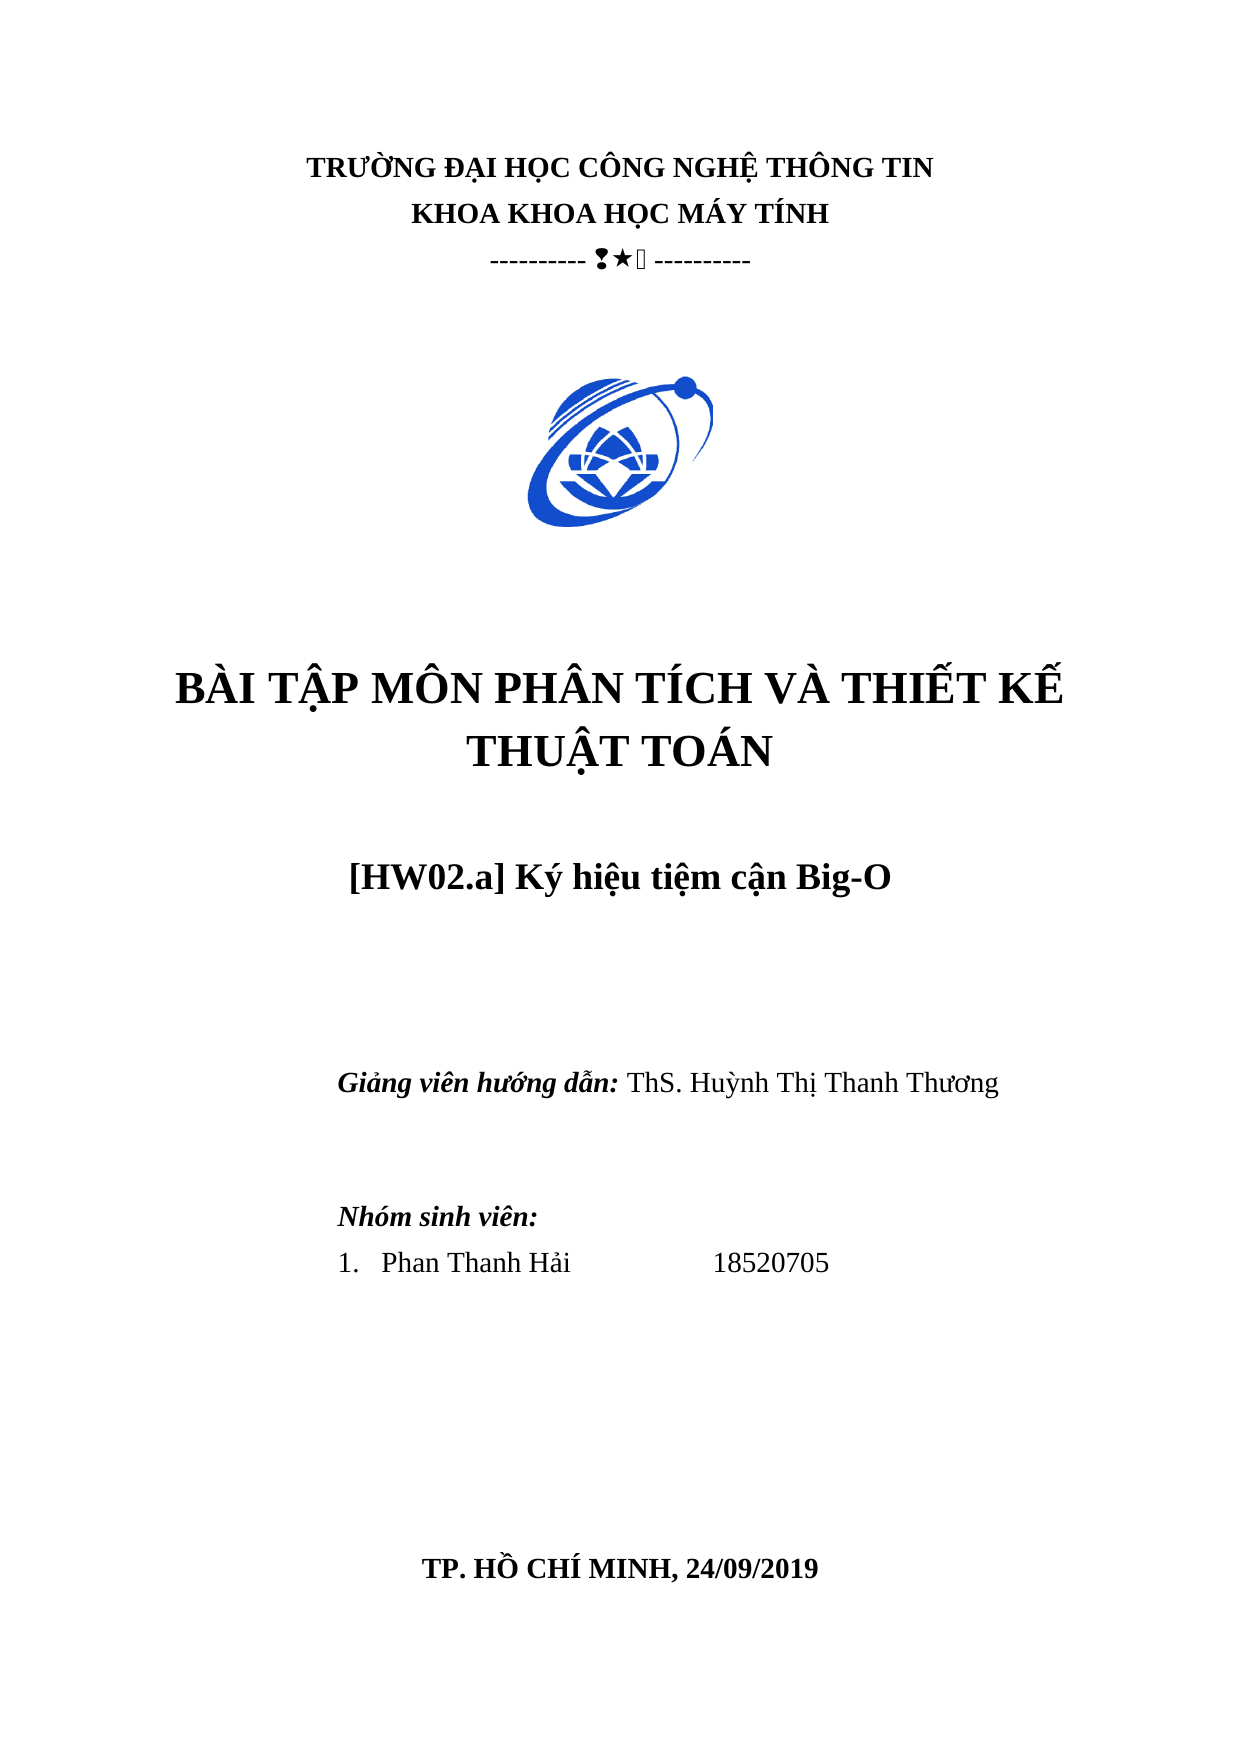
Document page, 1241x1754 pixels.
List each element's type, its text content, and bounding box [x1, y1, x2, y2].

text 1. Phan Thanh Hải 18520705 [337, 1245, 1090, 1279]
text [HW02.a] Ký hiệu tiệm cận Big-O [150, 854, 1090, 897]
text TRƯỜNG ĐẠI HỌC CÔNG NGHỆ THÔNG TIN [150, 150, 1090, 183]
text TP. HỒ CHÍ MINH, 24/09/2019 [150, 1551, 1090, 1584]
text ---------- ---------- [150, 242, 1090, 276]
text Nhóm sinh viên: [337, 1199, 1090, 1233]
text BÀI TẬP MÔN PHÂN TÍCH VÀ THIẾT KẾ THUẬT TOÁN [150, 661, 1090, 776]
text Giảng viên hướng dẫn: ThS. Huỳnh Thị Thanh Thương [337, 1065, 1090, 1098]
text KHOA KHOA HỌC MÁY TÍNH [150, 196, 1090, 229]
picture [527, 376, 713, 527]
